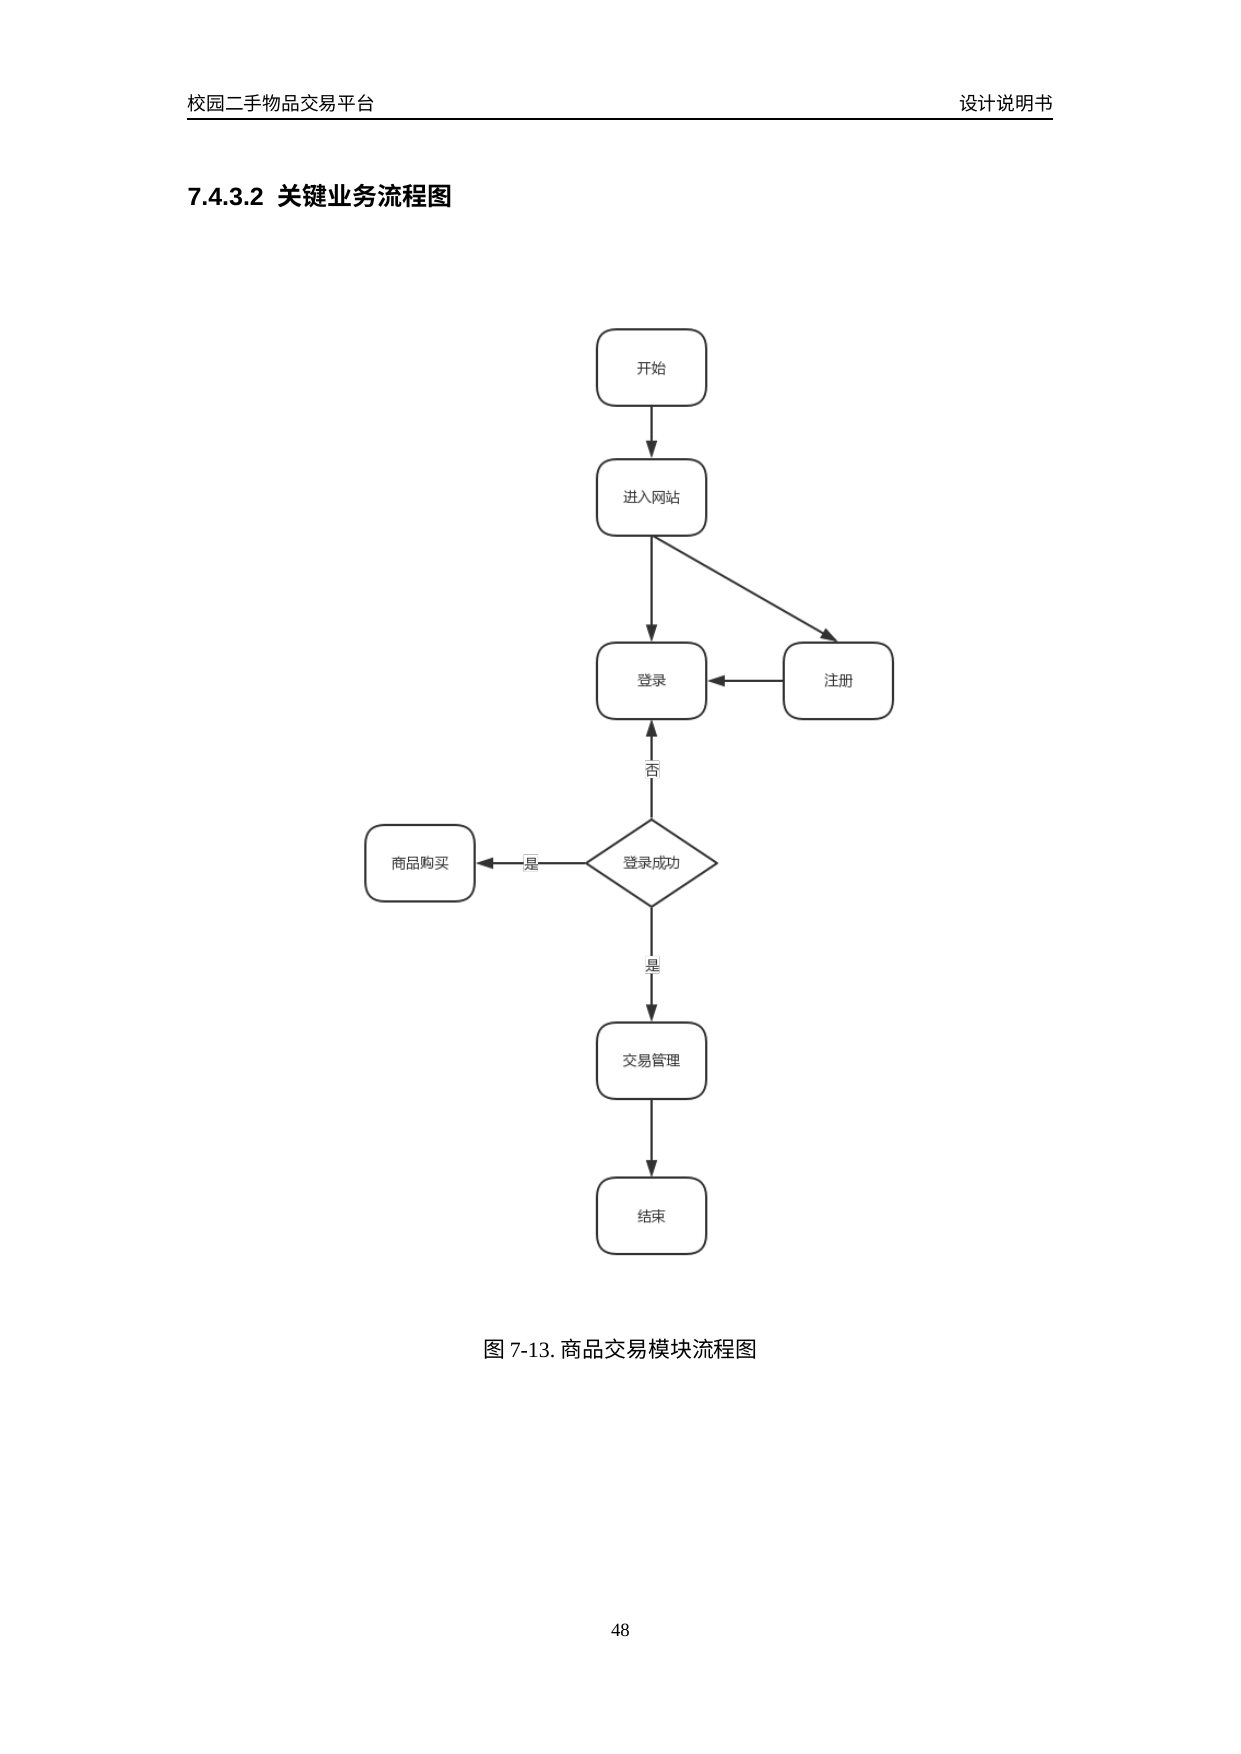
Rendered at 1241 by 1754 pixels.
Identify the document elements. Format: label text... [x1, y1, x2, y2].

text 图 7-13. 商品交易模块流程图 [187, 1332, 1053, 1364]
subtitle 关键业务流程图 [187, 162, 1053, 227]
picture [313, 277, 928, 1289]
